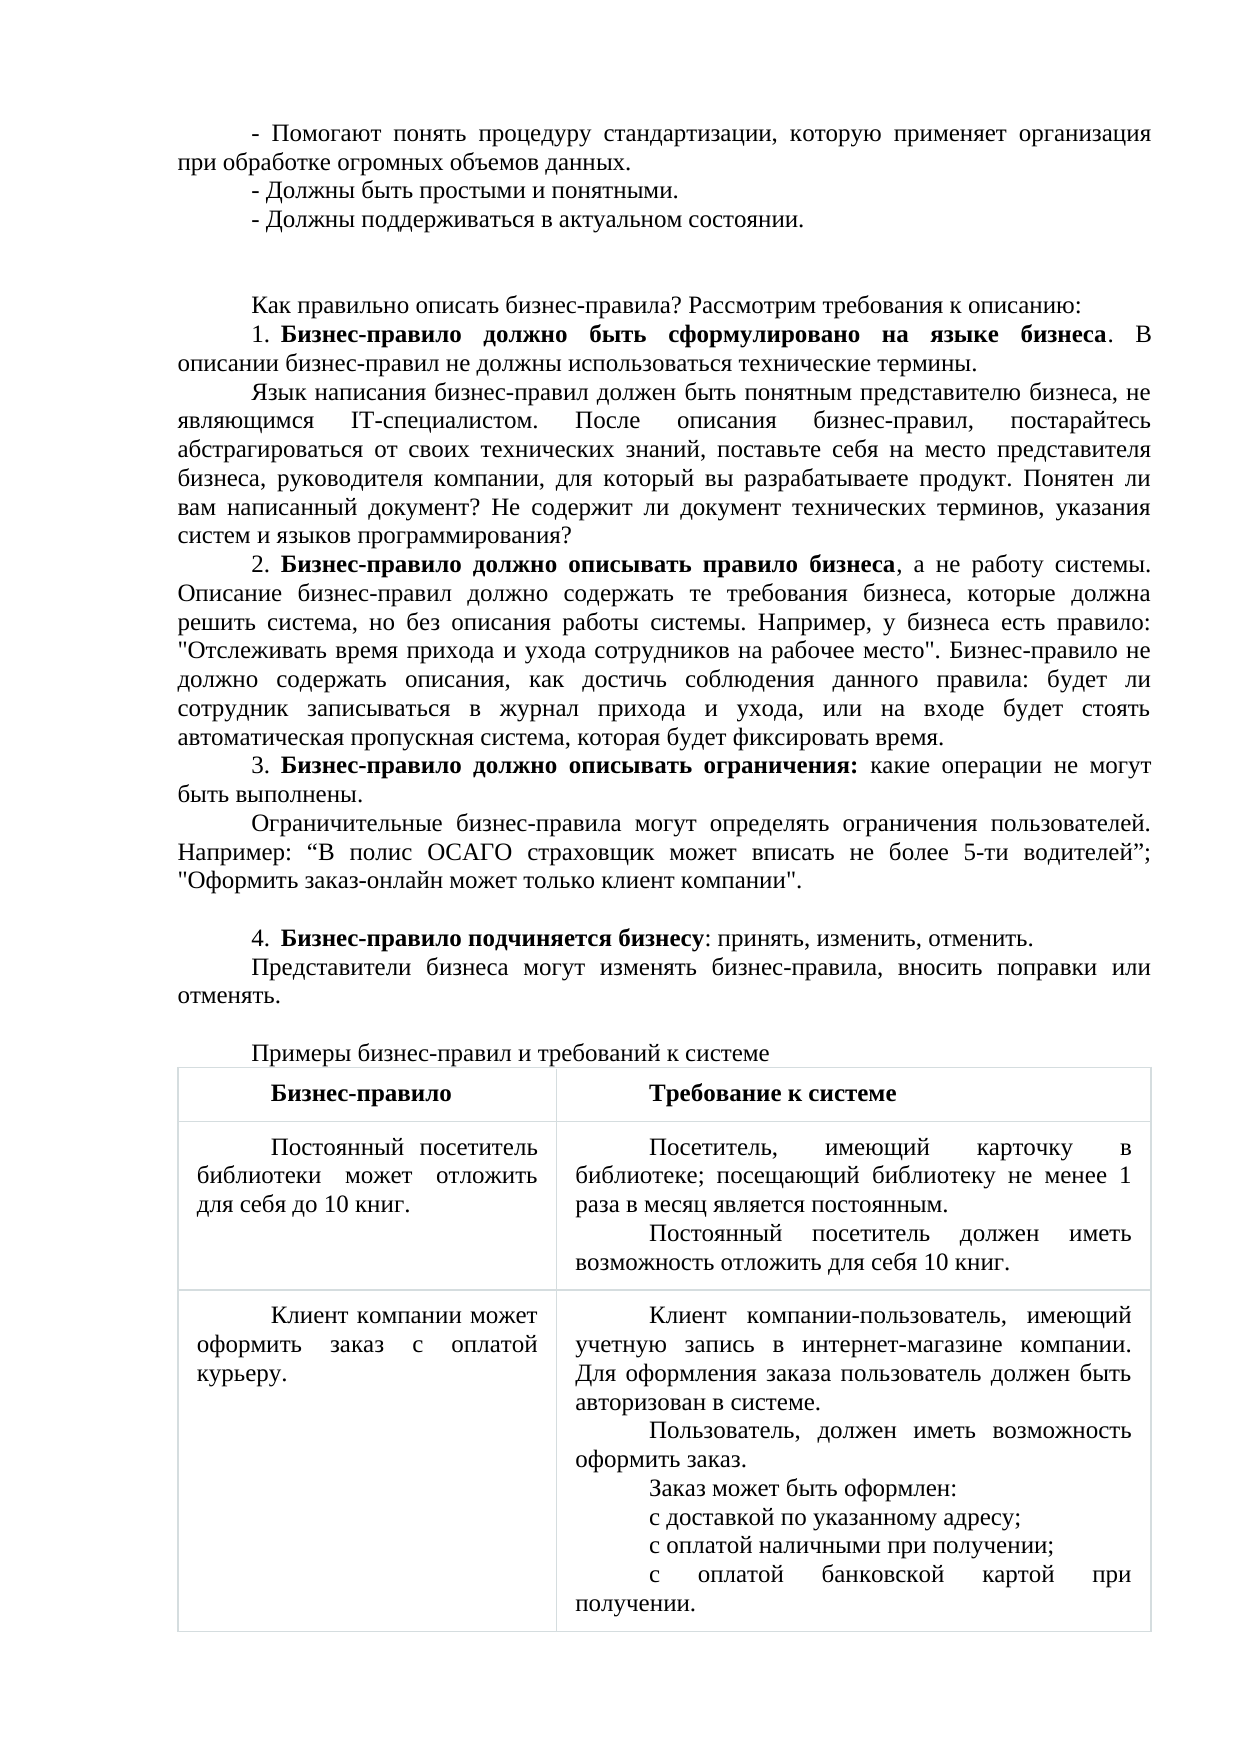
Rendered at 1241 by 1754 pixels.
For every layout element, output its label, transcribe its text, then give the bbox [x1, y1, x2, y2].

text Представители бизнеса могут изменять бизнес-правила, вносить поправки или отменять. [177, 952, 1152, 1009]
table_cell Посетитель, имеющий карточку в библиотеке; посещающий библиотеку не менее 1 раза в месяц является постоянным. Постоянный посетитель должен иметь возможность отложить для себя 10 книг. [557, 1122, 1150, 1289]
list Бизнес-правило должно быть сформулировано на языке бизнеса. В описании бизнес-правил не должны использоваться технические термины. [177, 319, 1152, 377]
list Бизнес-правило подчиняется бизнесу: принять, изменить, отменить. [177, 923, 1152, 952]
list Бизнес-правило должно описывать ограничения: какие операции не могут быть выполнены. [177, 751, 1152, 808]
text - Должны быть простыми и понятными. [177, 176, 1152, 204]
table_cell Клиент компании-пользователь, имеющий учетную запись в интернет-магазине компании. Для оформления заказа пользователь должен быть авторизован в системе. Пользователь, должен иметь возможность оформить заказ. Заказ может быть оформлен: с доставкой по указанному адресу; с оплатой наличными при получении; с оплатой банковской картой при получении. [557, 1291, 1150, 1631]
list Бизнес-правило должно описывать правило бизнеса, а не работу системы. Описание бизнес-правил должно содержать те требования бизнеса, которые должна решить система, но без описания работы системы. Например, у бизнеса есть правило: "Отслеживать время прихода и ухода сотрудников на рабочее место". Бизнес-правило не должно содержать описания, как достичь соблюдения данного правила: будет ли сотрудник записываться в журнал прихода и ухода, или на входе будет стоять автоматическая пропускная система, которая будет фиксировать время. [177, 549, 1152, 751]
table_cell Клиент компании может оформить заказ с оплатой курьеру. [179, 1291, 556, 1631]
table_cell Постоянный посетитель библиотеки может отложить для себя до 10 книг. [179, 1122, 556, 1289]
table_header Требование к системе [557, 1068, 1150, 1121]
text - Должны поддерживаться в актуальном состоянии. [177, 204, 1152, 233]
text Как правильно описать бизнес-правила? Рассмотрим требования к описанию: [177, 291, 1152, 319]
text Язык написания бизнес-правил должен быть понятным представителю бизнеса, не являющимся IT-специалистом. После описания бизнес-правил, постарайтесь абстрагироваться от своих технических знаний, поставьте себя на место представителя бизнеса, руководителя компании, для который вы разрабатываете продукт. Понятен ли вам написанный документ? Не содержит ли документ технических терминов, указания систем и языков программирования? [177, 377, 1152, 549]
text - Помогают понять процедуру стандартизации, которую применяет организация при обработке огромных объемов данных. [177, 118, 1152, 176]
text Ограничительные бизнес-правила могут определять ограничения пользователей. Например: “В полис ОСАГО страховщик может вписать не более 5-ти водителей”; "Оформить заказ-онлайн может только клиент компании". [177, 808, 1152, 894]
text Примеры бизнес-правил и требований к системе [177, 1038, 1152, 1067]
table_header Бизнес-правило [179, 1068, 556, 1121]
